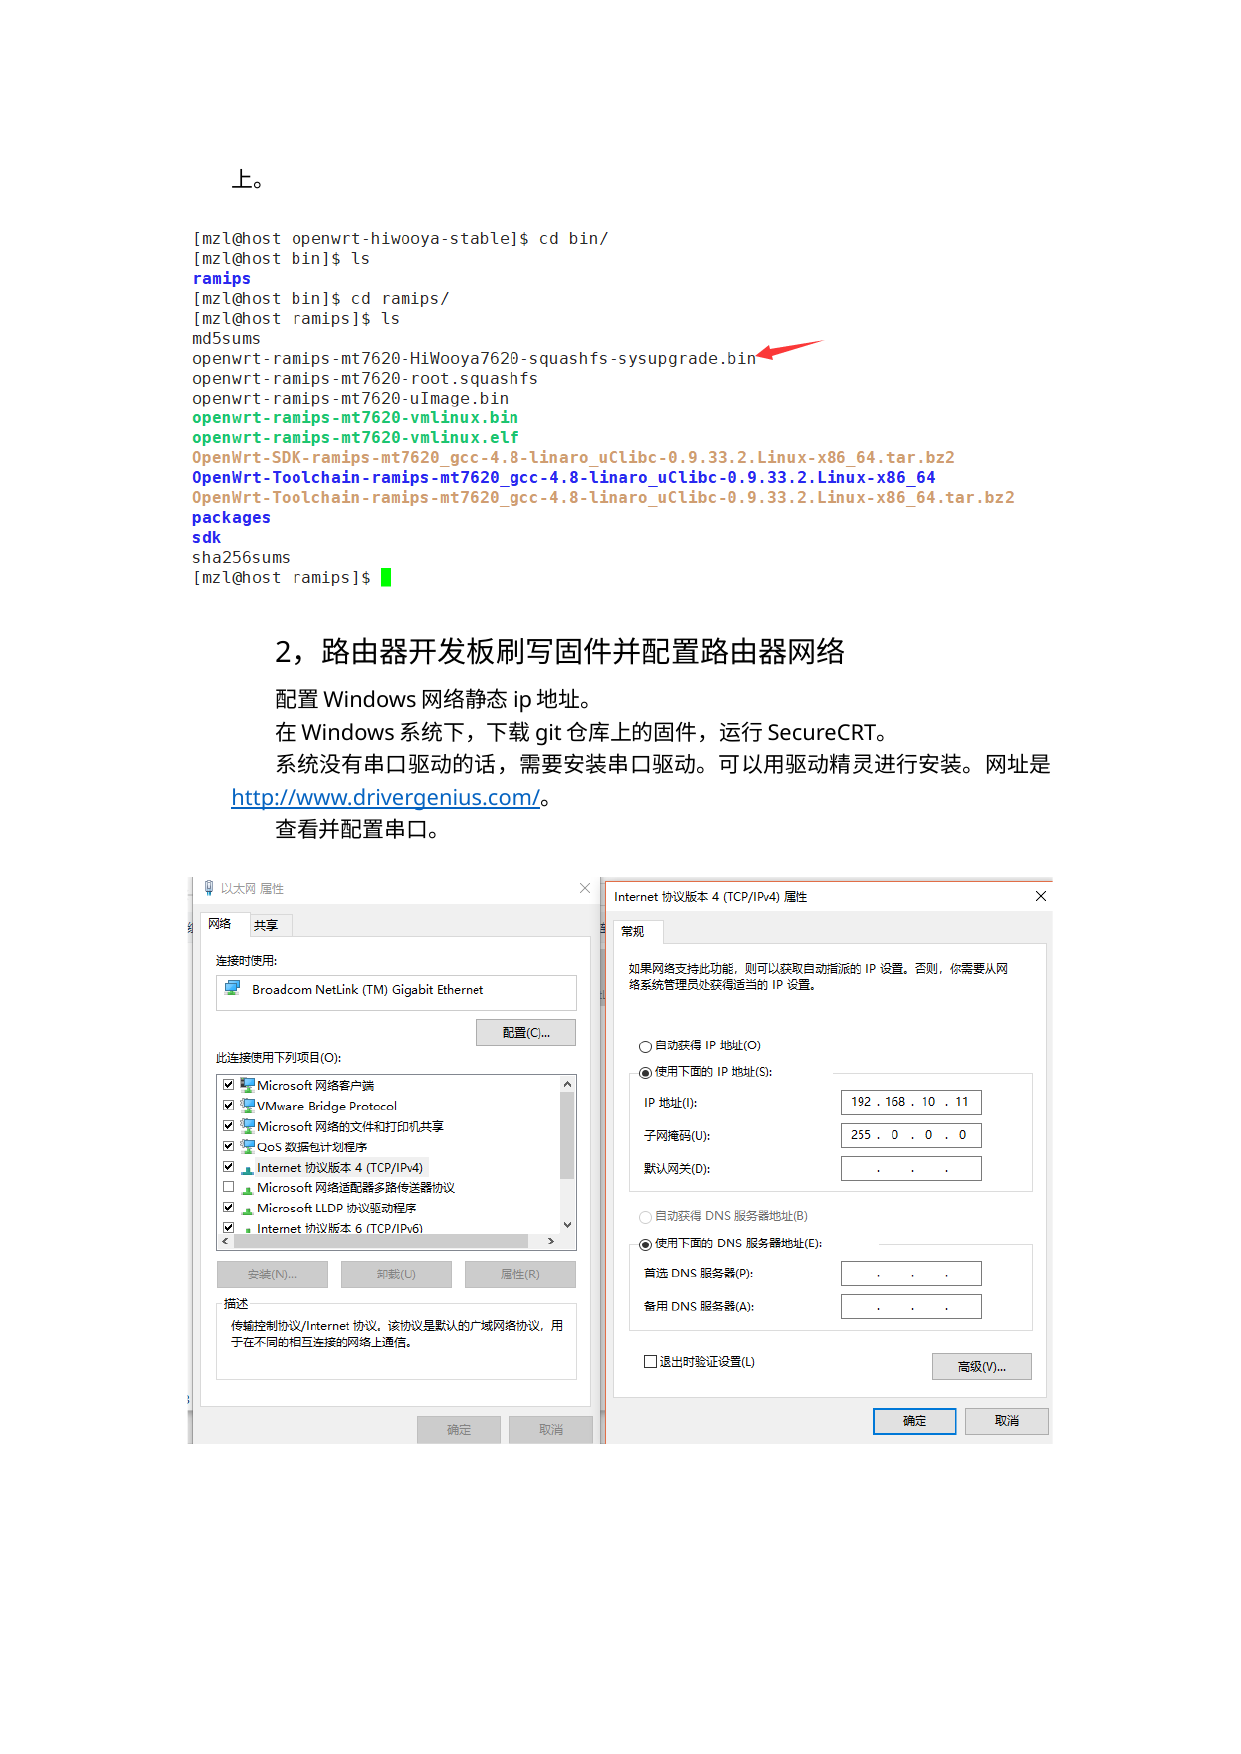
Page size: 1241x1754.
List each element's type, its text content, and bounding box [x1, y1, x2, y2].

text 系统没有串口驱动的话，需要安装串口驱动。可以用驱动精灵进行安装。网址是http://www.drivergenius.com/。 [231, 747, 1053, 812]
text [231, 162, 1053, 194]
picture [187, 877, 1053, 1444]
text 2，路由器开发板刷写固件并配置路由器网络 [231, 617, 1053, 682]
text 配置Windows网络静态ip地址。 [231, 682, 1053, 714]
picture [187, 227, 1053, 587]
text 在Windows系统下，下载git仓库上的固件，运行SecureCRT。 [231, 714, 1053, 747]
text 查看并配置串口。 [231, 812, 1053, 844]
